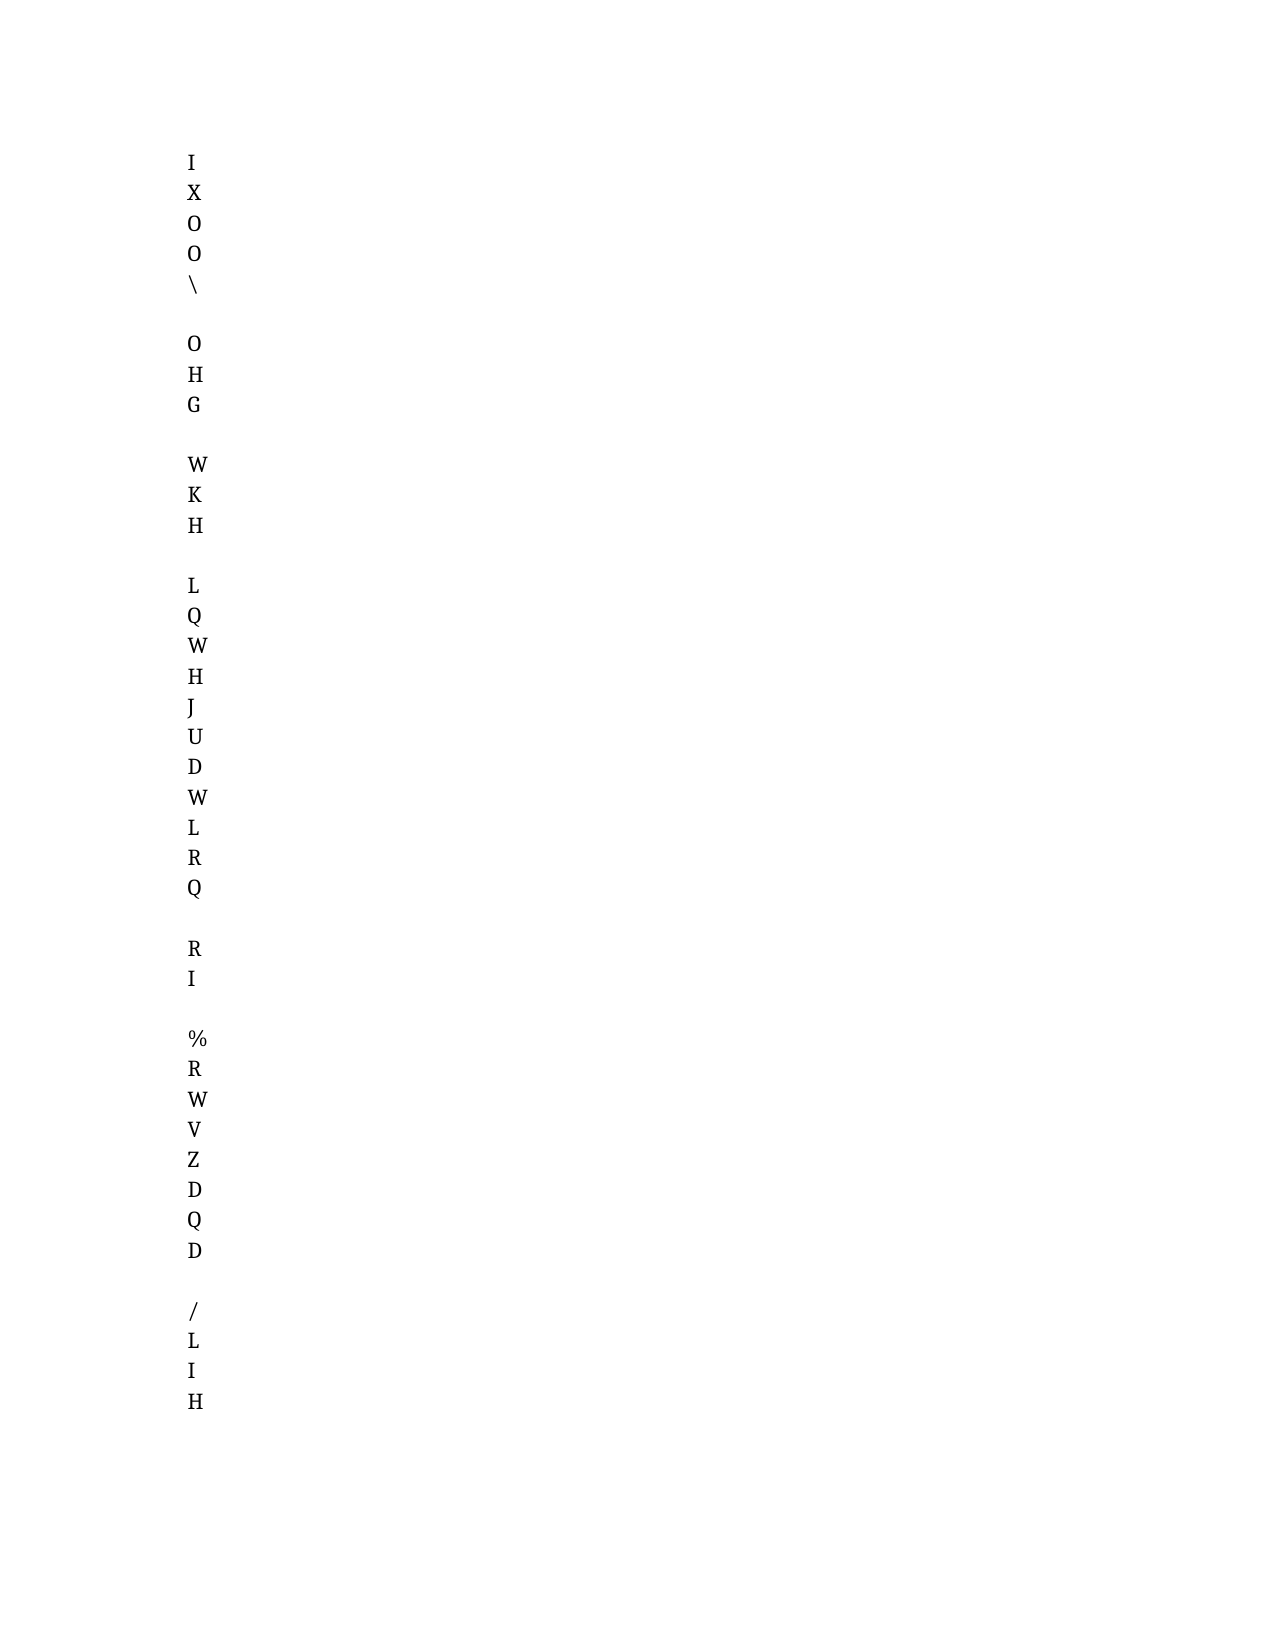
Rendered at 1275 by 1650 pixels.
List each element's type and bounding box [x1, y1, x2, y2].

text [187, 150, 1087, 1475]
